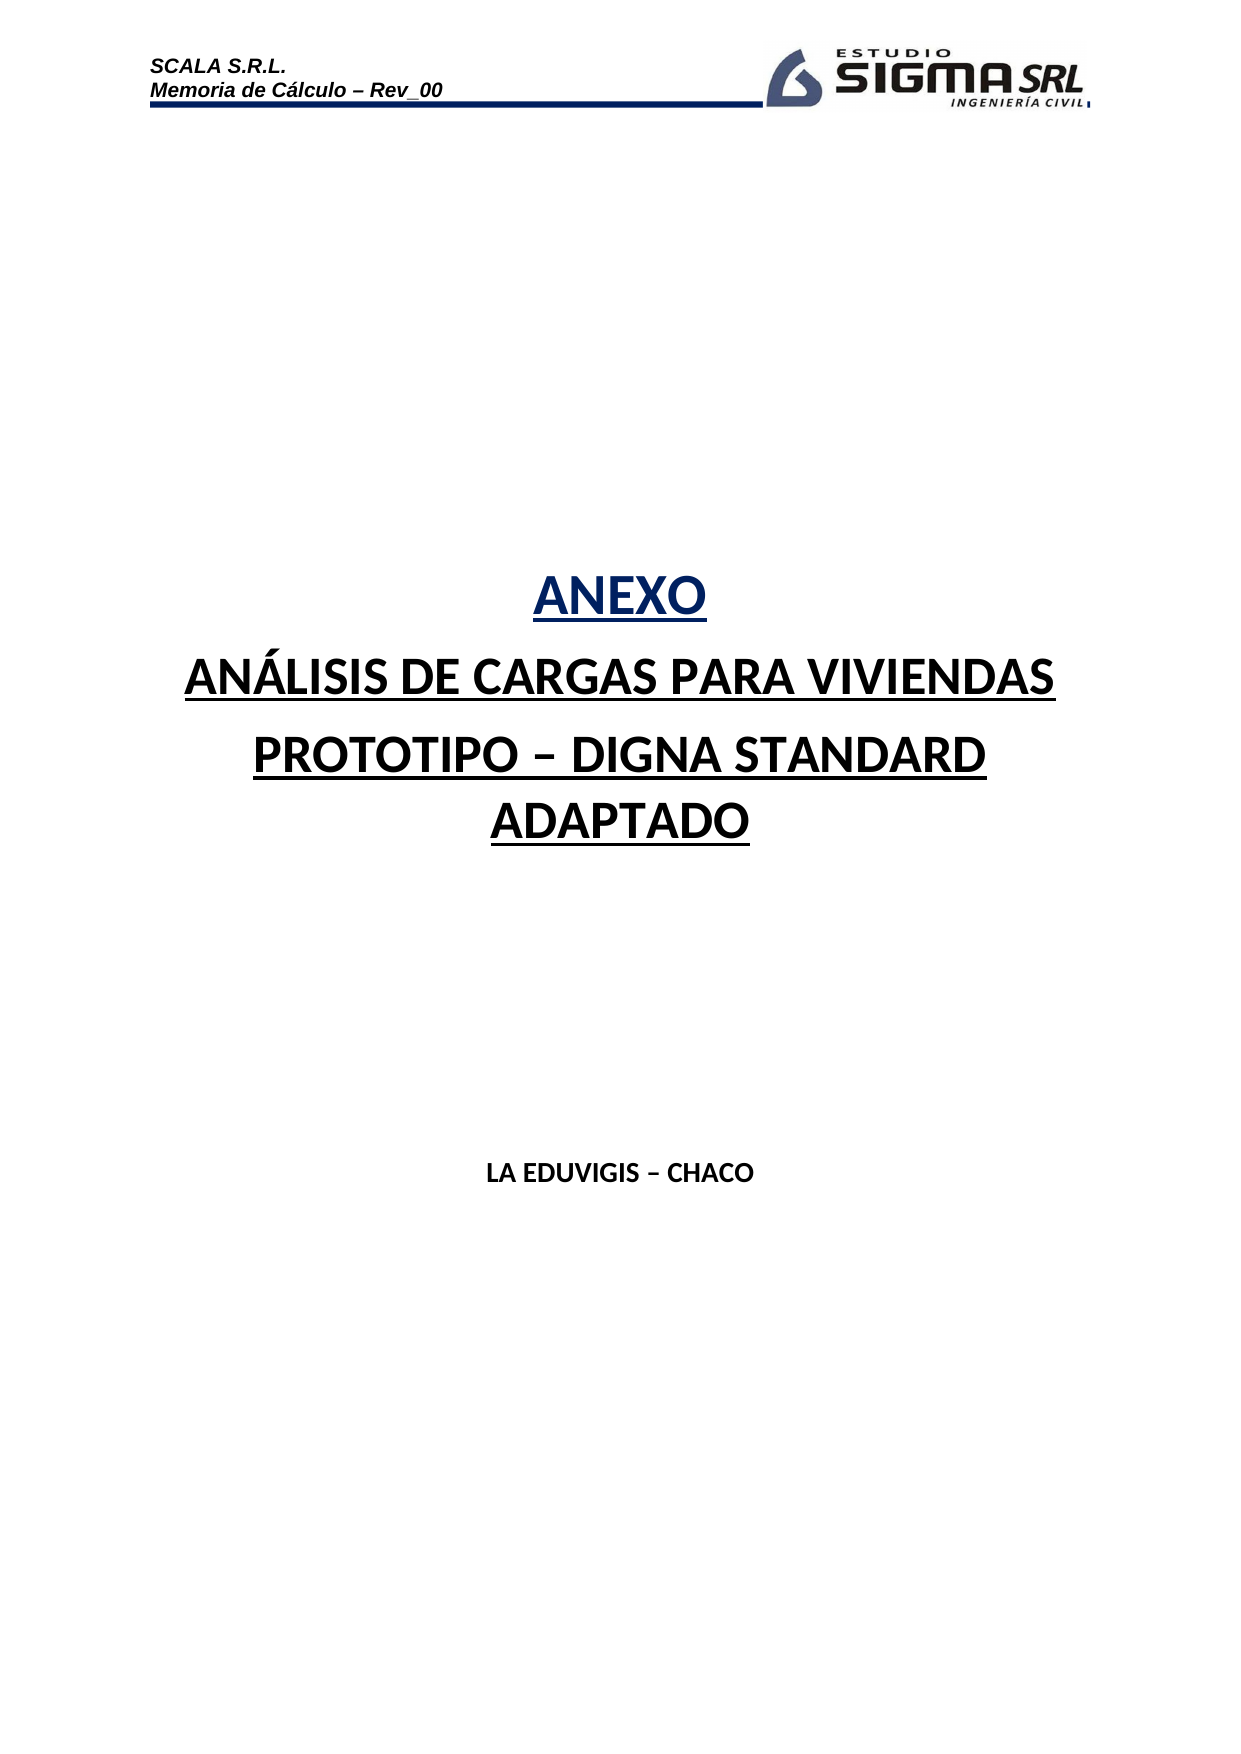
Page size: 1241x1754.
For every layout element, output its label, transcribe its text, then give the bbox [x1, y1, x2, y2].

title ANEXO [150, 558, 1090, 629]
text LA EDUVIGIS – CHACO [150, 1154, 1090, 1189]
text ANÁLISIS DE CARGAS PARA VIVIENDAS [150, 641, 1090, 708]
picture [762, 40, 1088, 115]
text PROTOTIPO – DIGNA STANDARD ADAPTADO [150, 720, 1090, 852]
